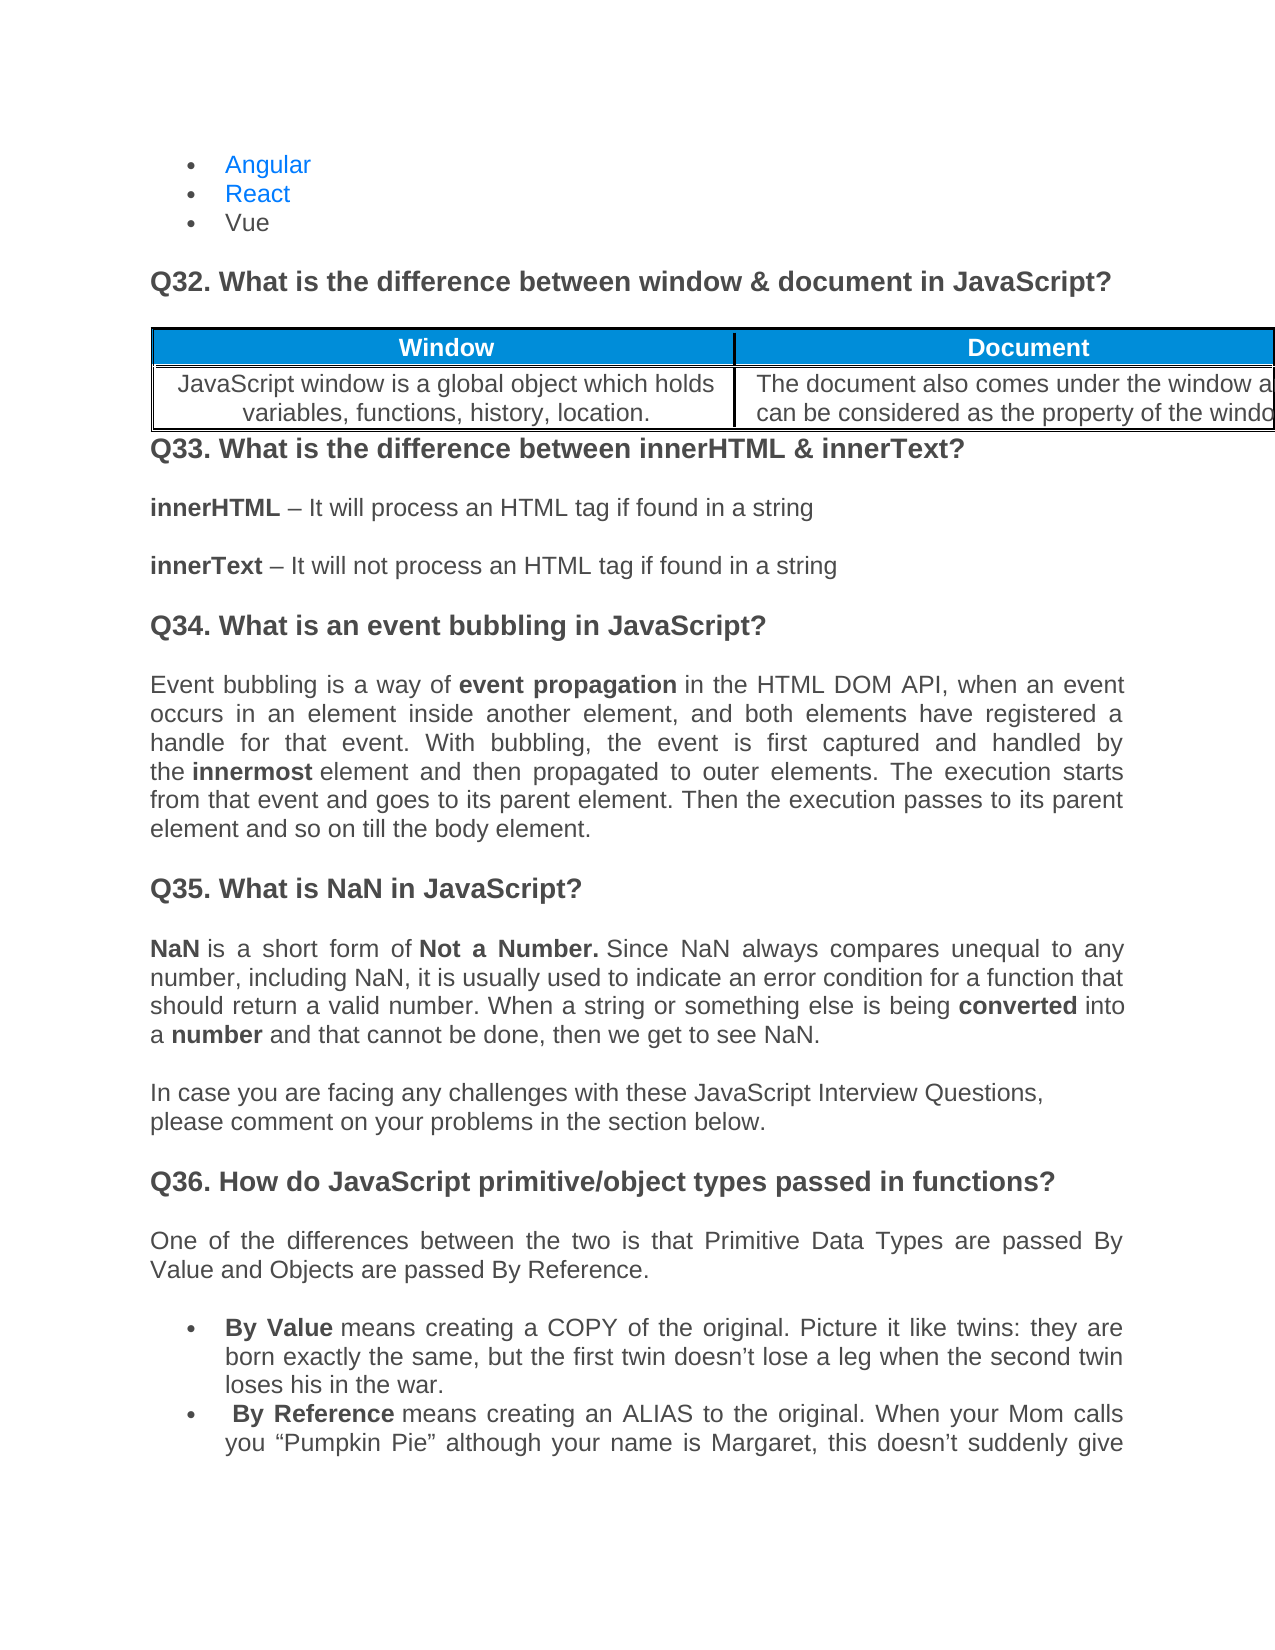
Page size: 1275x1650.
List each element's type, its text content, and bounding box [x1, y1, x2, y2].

table_cell The document also comes under the window and can be considered as the property of the window. [734, 365, 1274, 428]
text Event bubbling is a way of event propagation in the HTML DOM API, when an event occurs in an element inside another element, and both elements have registered a handle for that event. With bubbling, the event is first captured and handled by the innermost element and then propagated to outer elements. The execution starts from that event and goes to its parent element. Then the execution passes to its parent element and so on till the body element. [150, 671, 1125, 843]
text Q33. What is the difference between innerHTML & innerText? [150, 432, 1125, 464]
text One of the differences between the two is that Primitive Data Types are passed By Value and Objects are passed By Reference. [150, 1226, 1125, 1284]
list Angular [187, 150, 1125, 179]
table_header Window [154, 330, 734, 364]
text NaN is a short form of Not a Number. Since NaN always compares unequal to any number, including NaN, it is usually used to indicate an error condition for a function that should return a valid number. When a string or something else is being converted into a number and that cannot be done, then we get to see NaN. [150, 934, 1125, 1049]
table_header Document [734, 330, 1273, 364]
text Q36. How do JavaScript primitive/object types passed in functions? [150, 1164, 1125, 1197]
list React [187, 179, 1125, 207]
table_cell JavaScript window is a global object which holds variables, functions, history, location. [154, 365, 734, 428]
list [187, 1399, 1125, 1457]
list Vue [187, 207, 1125, 236]
text In case you are facing any challenges with these JavaScript Interview Questions, please comment on your problems in the section below. [150, 1078, 1125, 1135]
text innerText – It will not process an HTML tag if found in a string [150, 551, 1125, 580]
text Q32. What is the difference between window & document in JavaScript? [150, 265, 1125, 298]
list By Value means creating a COPY of the original. Picture it like twins: they are born exactly the same, but the first twin doesn’t lose a leg when the second twin loses his in the war. [187, 1313, 1125, 1399]
text innerHTML – It will process an HTML tag if found in a string [150, 493, 1125, 522]
text Q34. What is an event bubbling in JavaScript? [150, 609, 1125, 641]
text Q35. What is NaN in JavaScript? [150, 872, 1125, 904]
